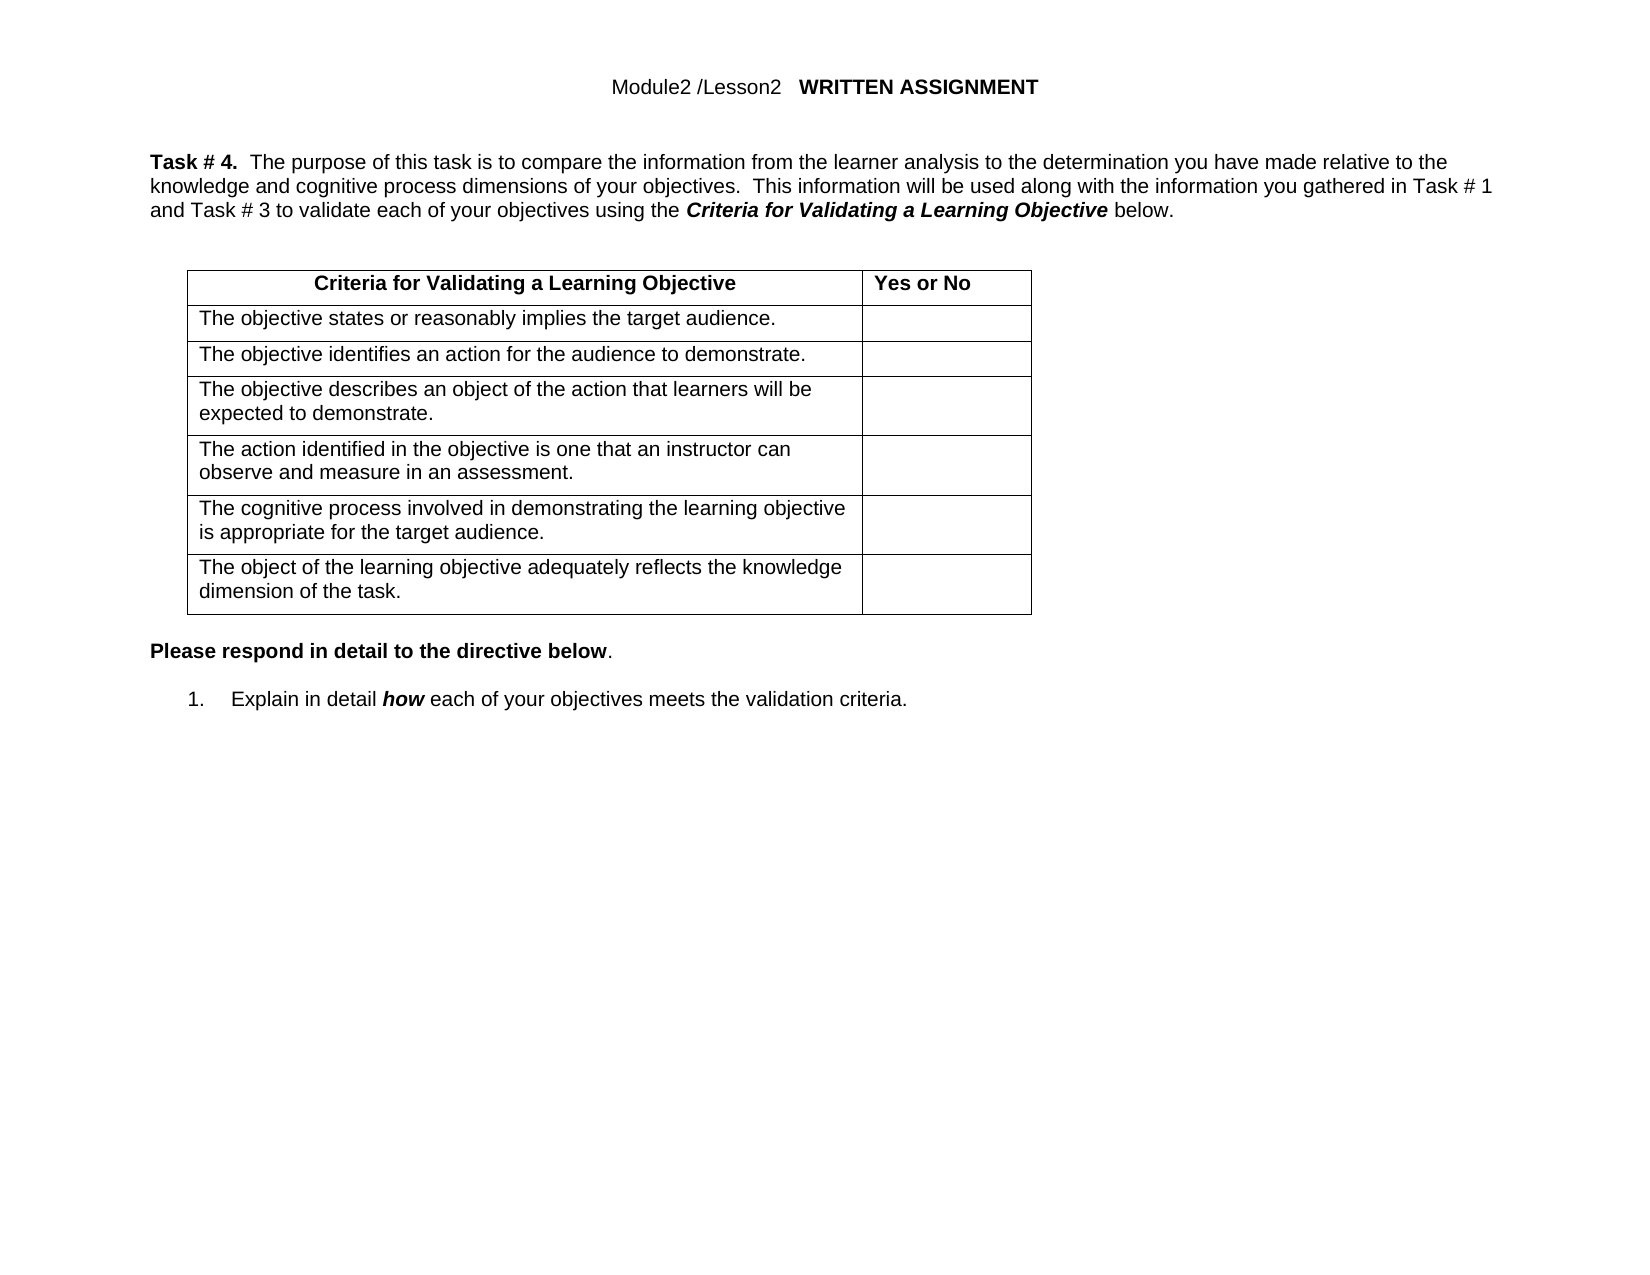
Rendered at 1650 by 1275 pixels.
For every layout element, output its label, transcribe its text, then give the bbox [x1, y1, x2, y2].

table_cell [863, 377, 1031, 435]
list Explain in detail how each of your objectives meets the validation criteria. [187, 686, 1500, 710]
table_cell The objective describes an object of the action that learners will be expected to demonstrate. [188, 377, 862, 435]
table_cell The action identified in the objective is one that an instructor can observe and measure in an assessment. [188, 436, 862, 495]
table_cell [863, 342, 1031, 376]
table_cell The objective states or reasonably implies the target audience. [188, 306, 862, 341]
table_cell The objective identifies an action for the audience to demonstrate. [188, 342, 862, 376]
table_cell The object of the learning objective adequately reflects the knowledge dimension of the task. [188, 555, 862, 613]
table_header Yes or No [863, 271, 1031, 305]
text Please respond in detail to the directive below. [150, 638, 1500, 662]
table_cell [863, 306, 1031, 341]
table_cell [863, 496, 1031, 554]
table_cell [863, 436, 1031, 495]
table_header Criteria for Validating a Learning Objective [188, 271, 862, 305]
table_cell [863, 555, 1031, 613]
table_cell The cognitive process involved in demonstrating the learning objective is appropriate for the target audience. [188, 496, 862, 554]
text Task # 4. The purpose of this task is to compare the information from the learner analysis to the determination you have made relative to the knowledge and cognitive process dimensions of your objectives. This information will be used along with the information you gathered in Task # 1 and Task # 3 to validate each of your objectives using the Criteria for Validating a Learning Objective below. [150, 150, 1500, 222]
